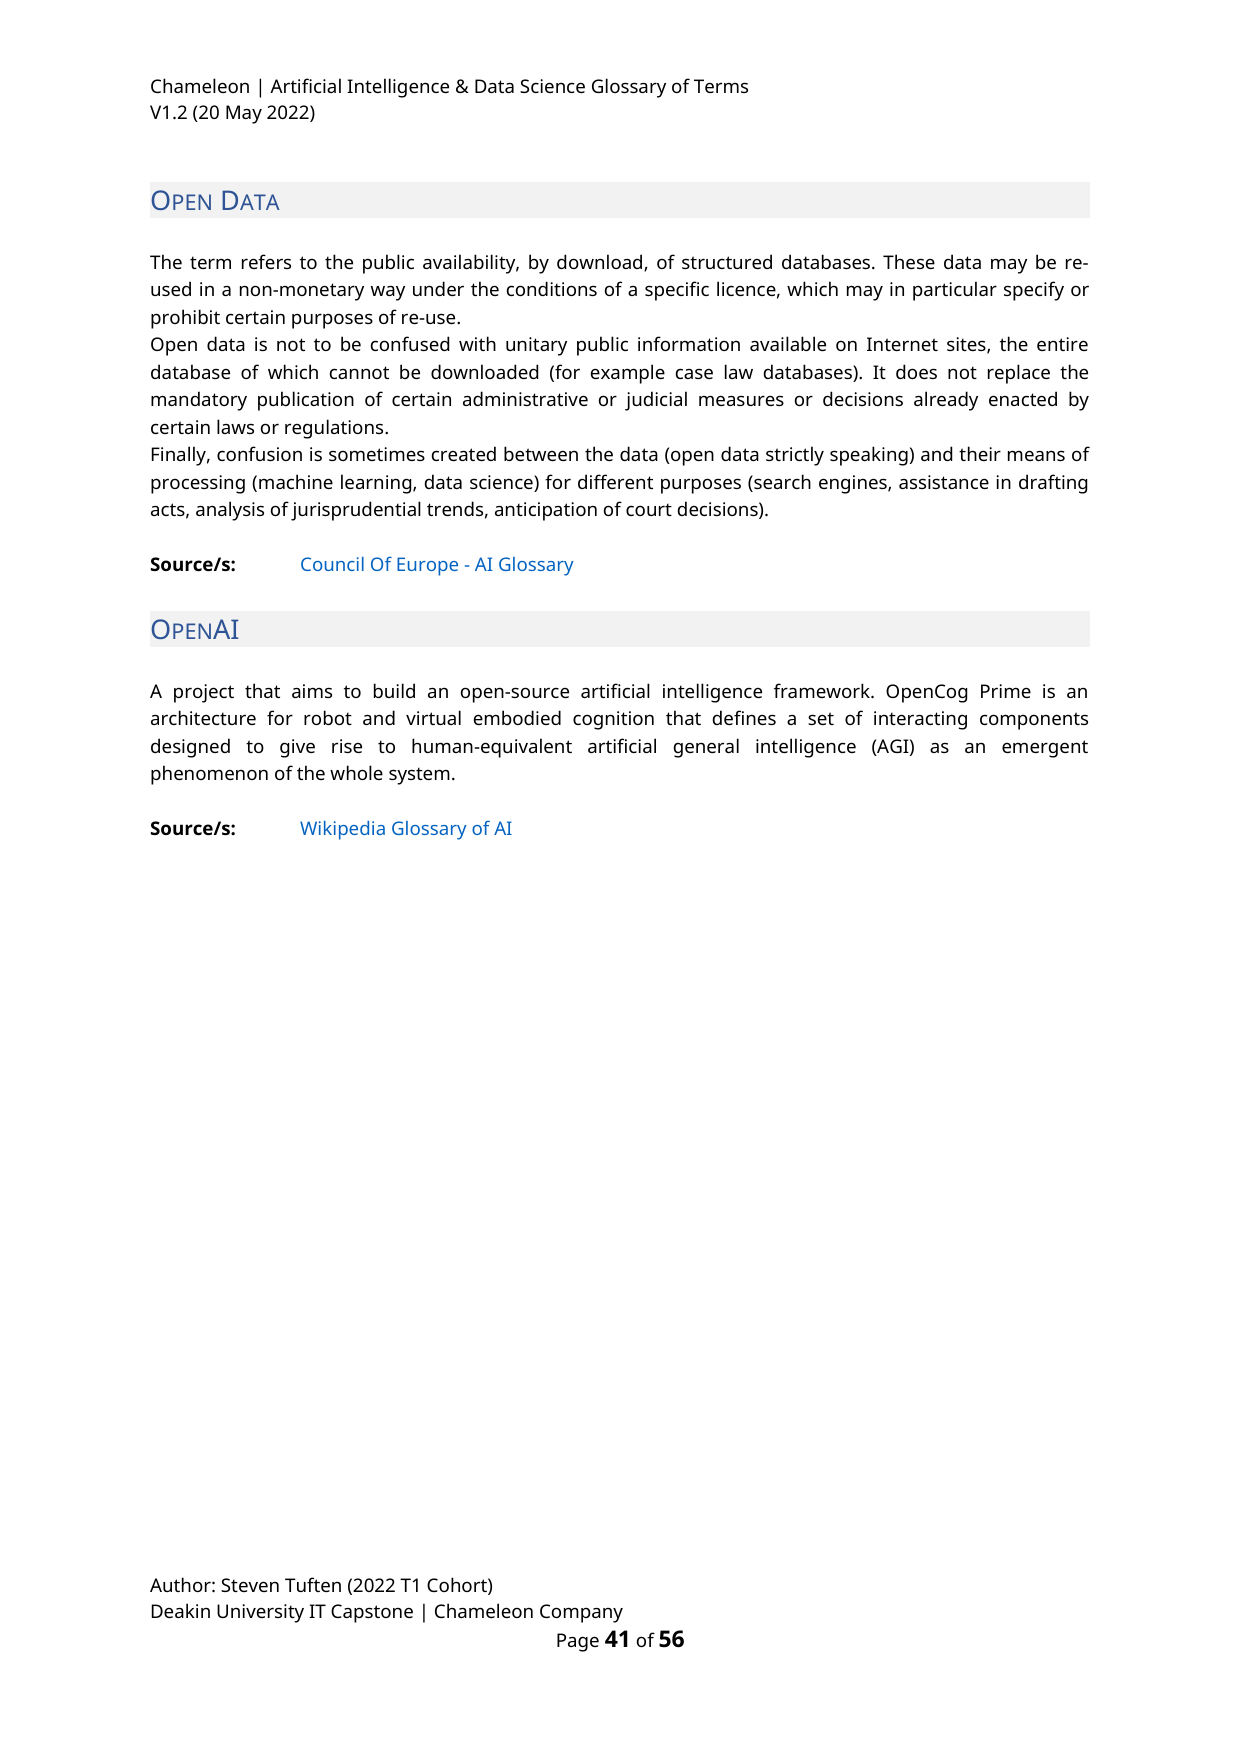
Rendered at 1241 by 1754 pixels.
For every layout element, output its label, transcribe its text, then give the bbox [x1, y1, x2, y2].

text Source/s: Wikipedia Glossary of AI [150, 788, 1090, 841]
text The term refers to the public availability, by download, of structured databases. These data may be re-used in a non-monetary way under the conditions of a specific licence, which may in particular specify or prohibit certain purposes of re-use. [150, 249, 1090, 329]
text Finally, confusion is sometimes created between the data (open data strictly speaking) and their means of processing (machine learning, data science) for different purposes (search engines, assistance in drafting acts, analysis of jurisprudential trends, anticipation of court decisions). [150, 441, 1090, 522]
text Open data is not to be confused with unitary public information available on Internet sites, the entire database of which cannot be downloaded (for example case law databases). It does not replace the mandatory publication of certain administrative or judicial measures or decisions already enacted by certain laws or regulations. [150, 331, 1090, 439]
subtitle Open Data [150, 182, 1090, 218]
text Source/s: Council Of Europe - AI Glossary [150, 524, 1090, 577]
text A project that aims to build an open-source artificial intelligence framework. OpenCog Prime is an architecture for robot and virtual embodied cognition that defines a set of interacting components designed to give rise to human-equivalent artificial general intelligence (AGI) as an emergent phenomenon of the whole system. [150, 678, 1090, 786]
subtitle OpenAI [150, 611, 1090, 647]
